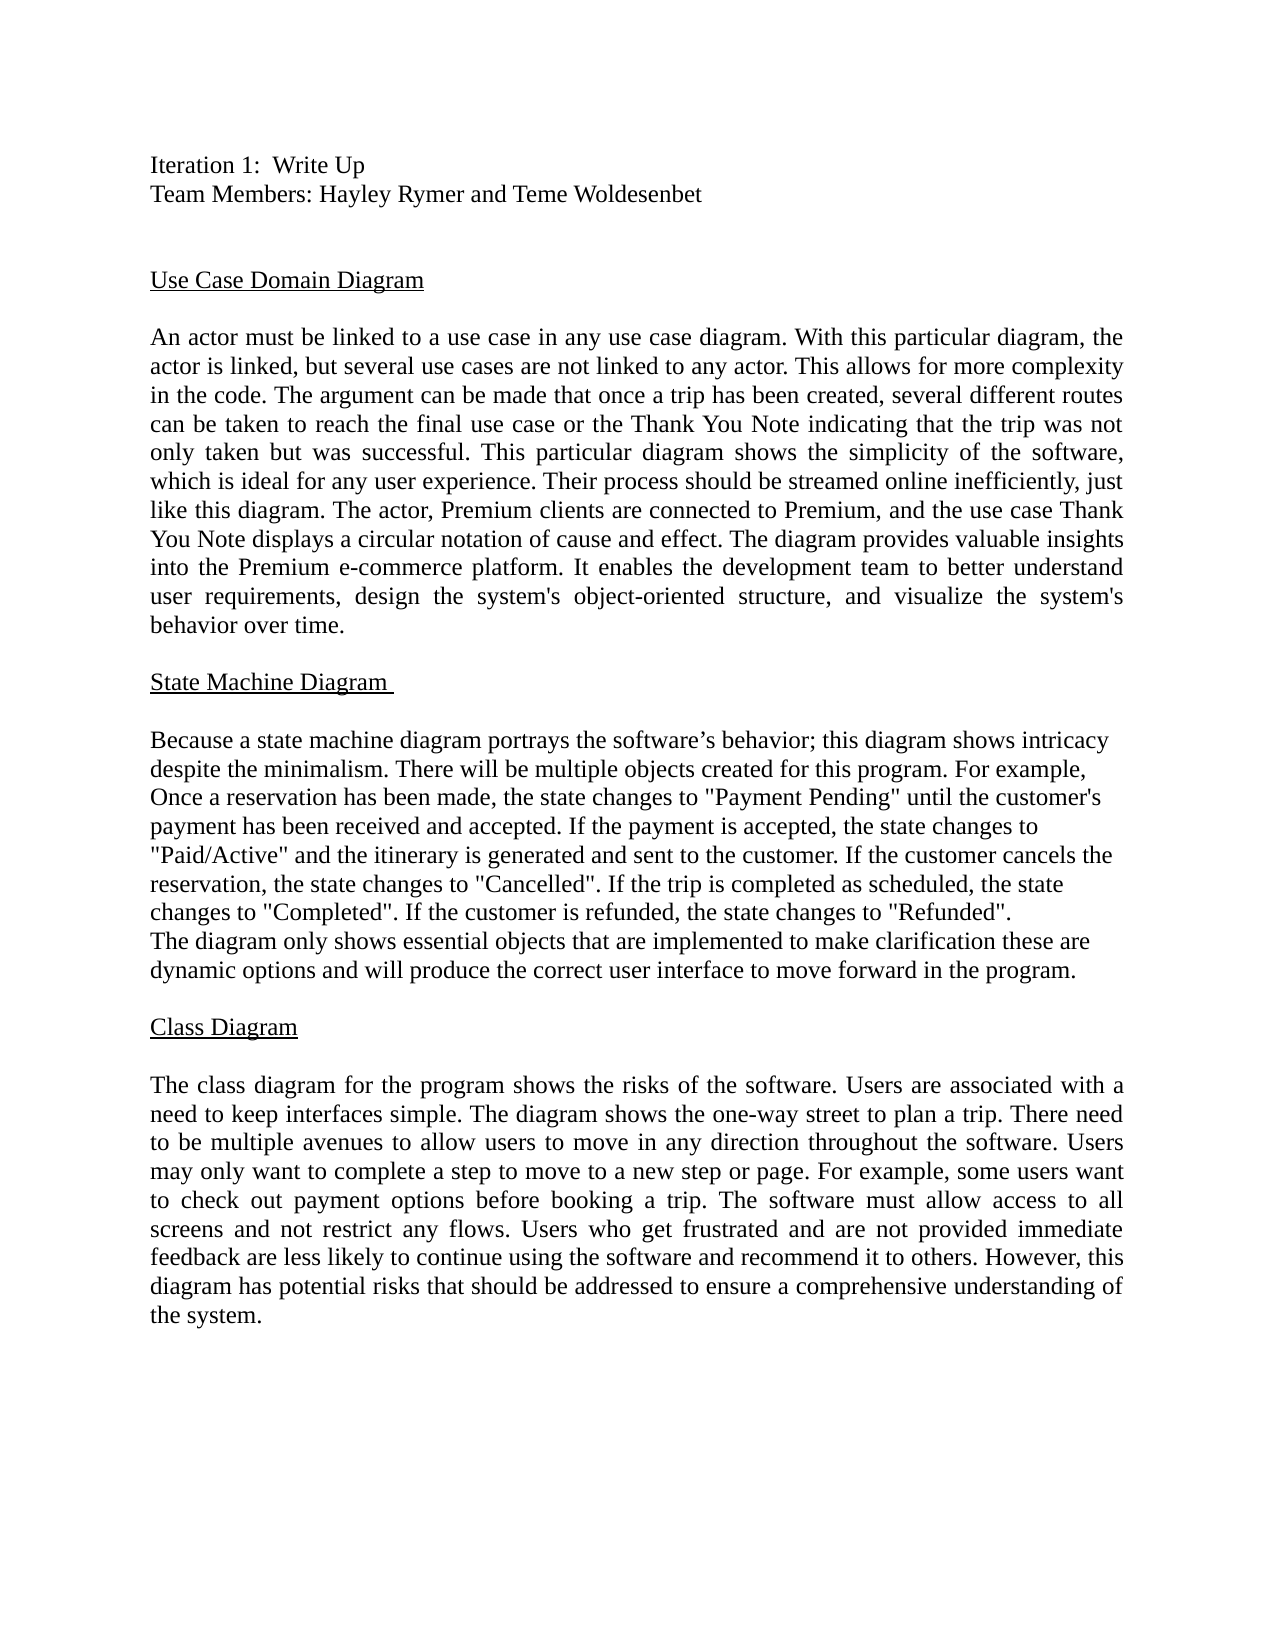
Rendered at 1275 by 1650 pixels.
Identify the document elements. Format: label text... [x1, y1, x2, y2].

text Class Diagram [150, 1012, 1125, 1041]
text The class diagram for the program shows the risks of the software. Users are associated with a need to keep interfaces simple. The diagram shows the one-way street to plan a trip. There need to be multiple avenues to allow users to move in any direction throughout the software. Users may only want to complete a step to move to a new step or page. For example, some users want to check out payment options before booking a trip. The software must allow access to all screens and not restrict any flows. Users who get frustrated and are not provided immediate feedback are less likely to continue using the software and recommend it to others. However, this diagram has potential risks that should be addressed to ensure a comprehensive understanding of the system. [150, 1070, 1125, 1329]
text The diagram only shows essential objects that are implemented to make clarification these are dynamic options and will produce the correct user interface to move forward in the program. [150, 926, 1125, 984]
text An actor must be linked to a use case in any use case diagram. With this particular diagram, the actor is linked, but several use cases are not linked to any actor. This allows for more complexity in the code. The argument can be made that once a trip has been created, several different routes can be taken to reach the final use case or the Thank You Note indicating that the trip was not only taken but was successful. This particular diagram shows the simplicity of the software, which is ideal for any user experience. Their process should be streamed online inefficiently, just like this diagram. The actor, Premium clients are connected to Premium, and the use case Thank You Note displays a circular notation of cause and effect. The diagram provides valuable insights into the Premium e-commerce platform. It enables the development team to better understand user requirements, design the system's object-oriented structure, and visualize the system's behavior over time. [150, 322, 1125, 639]
text Use Case Domain Diagram [150, 265, 1125, 294]
text Iteration 1: Write Up [150, 150, 1125, 179]
text State Machine Diagram [150, 667, 1125, 696]
text Team Members: Hayley Rymer and Teme Woldesenbet [150, 179, 1125, 207]
text Because a state machine diagram portrays the software’s behavior; this diagram shows intricacy despite the minimalism. There will be multiple objects created for this program. For example, Once a reservation has been made, the state changes to "Payment Pending" until the customer's payment has been received and accepted. If the payment is accepted, the state changes to "Paid/Active" and the itinerary is generated and sent to the customer. If the customer cancels the reservation, the state changes to "Cancelled". If the trip is completed as scheduled, the state changes to "Completed". If the customer is refunded, the state changes to "Refunded". [150, 725, 1125, 926]
